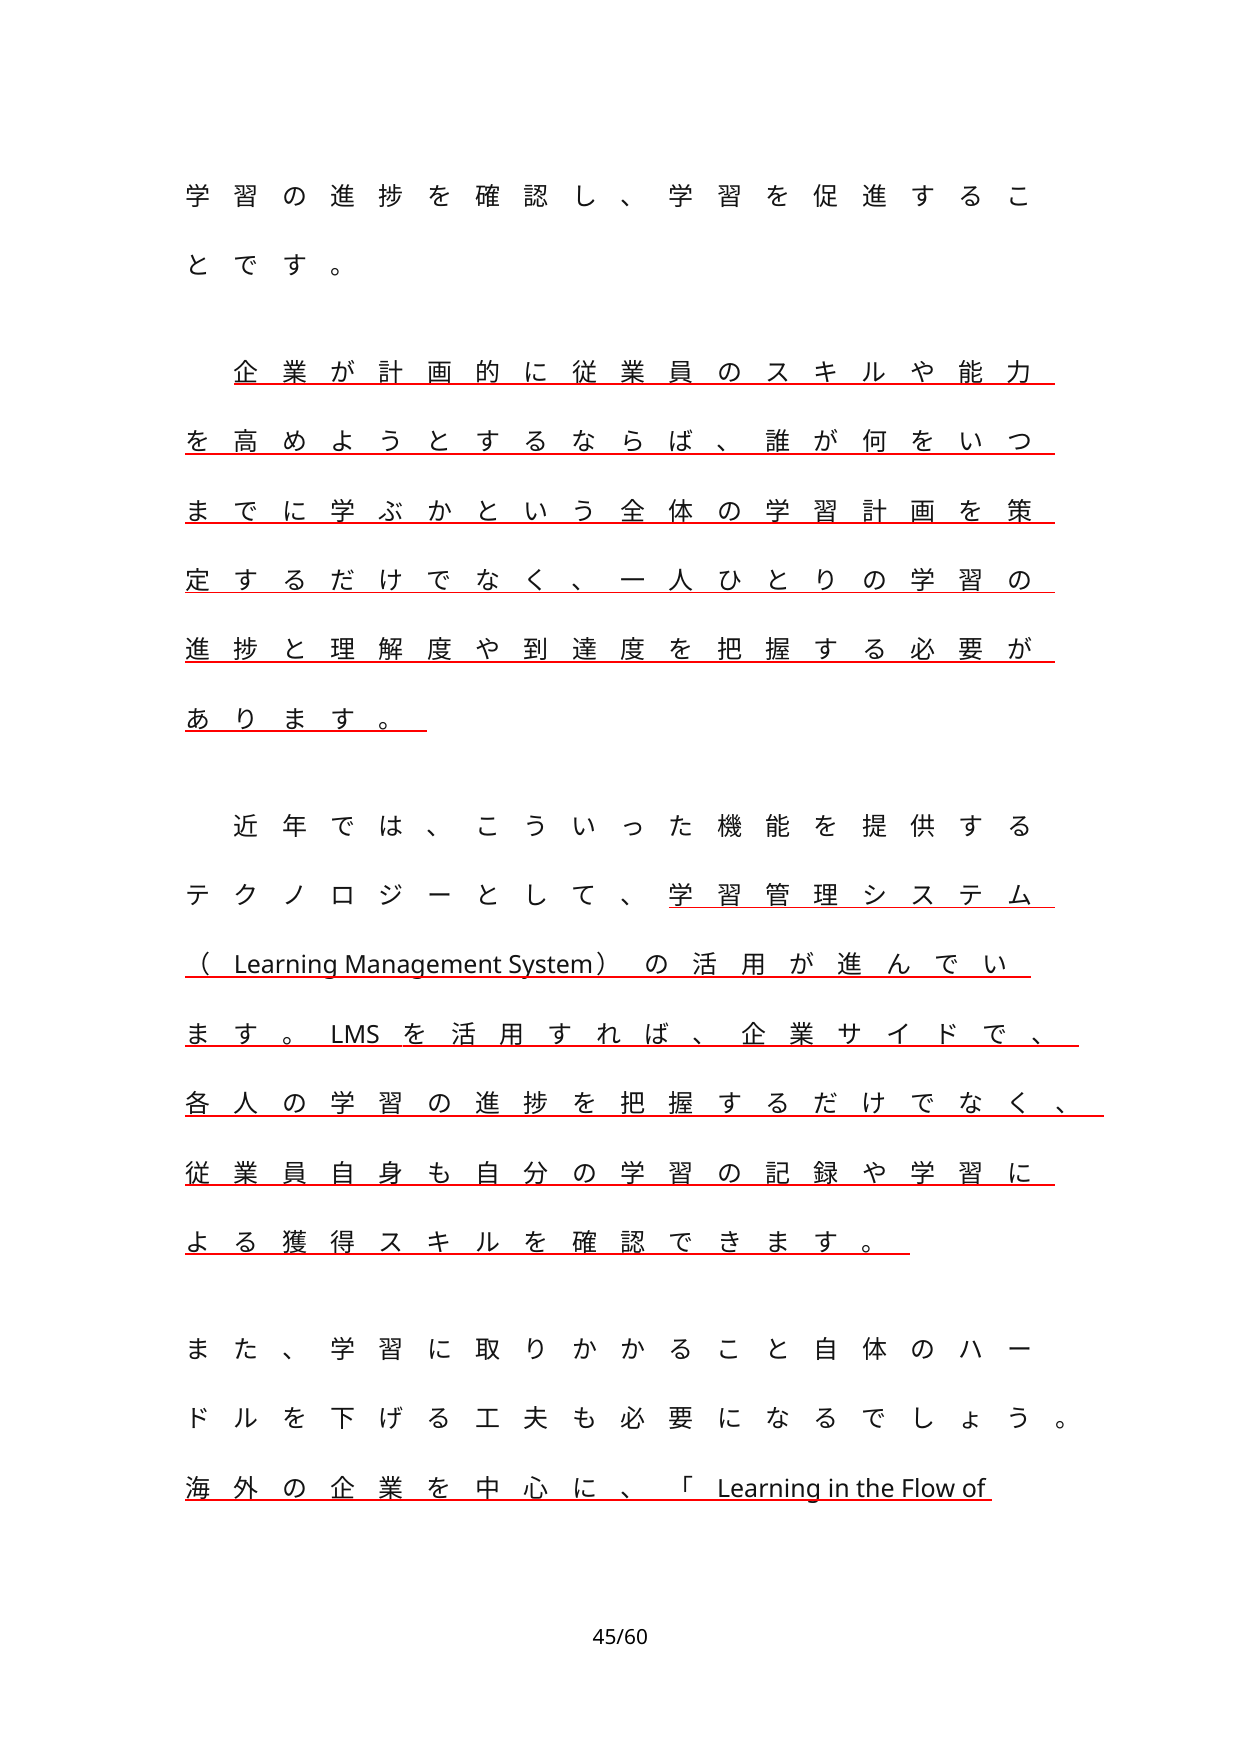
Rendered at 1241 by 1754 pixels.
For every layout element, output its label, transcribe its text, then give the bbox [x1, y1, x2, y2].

text 企業が計画的に従業員のスキルや能力を高めようとするならば、誰が何をいつまでに学ぶかという全体の学習計画を策定するだけでなく、一人ひとりの学習の進捗と理解度や到達度を把握する必要があります。 [185, 336, 1055, 453]
text 企業が計画的に従業員のスキルや能力を高めようとするならば、誰が何をいつまでに学ぶかという全体の学習計画を策定するだけでなく、一人ひとりの学習の進捗と理解度や到達度を把握する必要があります。 [185, 524, 1055, 592]
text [185, 1313, 1055, 1521]
text 近年では、こういった機能を提供するテクノロジーとして、学習管理システム（Learning Management System）の活用が進んでいます。LMSを活用すれば、企業サイドで、各人の学習の進捗を把握するだけでなく、従業員自身も自分の学習の記録や学習による獲得スキルを確認できます。 [185, 1117, 1055, 1184]
text 企業が計画的に従業員のスキルや能力を高めようとするならば、誰が何をいつまでに学ぶかという全体の学習計画を策定するだけでなく、一人ひとりの学習の進捗と理解度や到達度を把握する必要があります。 [185, 455, 1055, 522]
text 企業が計画的に従業員のスキルや能力を高めようとするならば、誰が何をいつまでに学ぶかという全体の学習計画を策定するだけでなく、一人ひとりの学習の進捗と理解度や到達度を把握する必要があります。 [185, 593, 1055, 661]
text 近年では、こういった機能を提供するテクノロジーとして、学習管理システム（Learning Management System）の活用が進んでいます。LMSを活用すれば、企業サイドで、各人の学習の進捗を把握するだけでなく、従業員自身も自分の学習の記録や学習による獲得スキルを確認できます。 [185, 1047, 1055, 1115]
text 近年では、こういった機能を提供するテクノロジーとして、学習管理システム（Learning Management System）の活用が進んでいます。LMSを活用すれば、企業サイドで、各人の学習の進捗を把握するだけでなく、従業員自身も自分の学習の記録や学習による獲得スキルを確認できます。 [185, 789, 1055, 1045]
text 近年では、こういった機能を提供するテクノロジーとして、学習管理システム（Learning Management System）の活用が進んでいます。LMSを活用すれば、企業サイドで、各人の学習の進捗を把握するだけでなく、従業員自身も自分の学習の記録や学習による獲得スキルを確認できます。 [185, 1186, 1055, 1275]
text 企業が計画的に従業員のスキルや能力を高めようとするならば、誰が何をいつまでに学ぶかという全体の学習計画を策定するだけでなく、一人ひとりの学習の進捗と理解度や到達度を把握する必要があります。 [185, 663, 1055, 752]
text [185, 159, 1055, 298]
